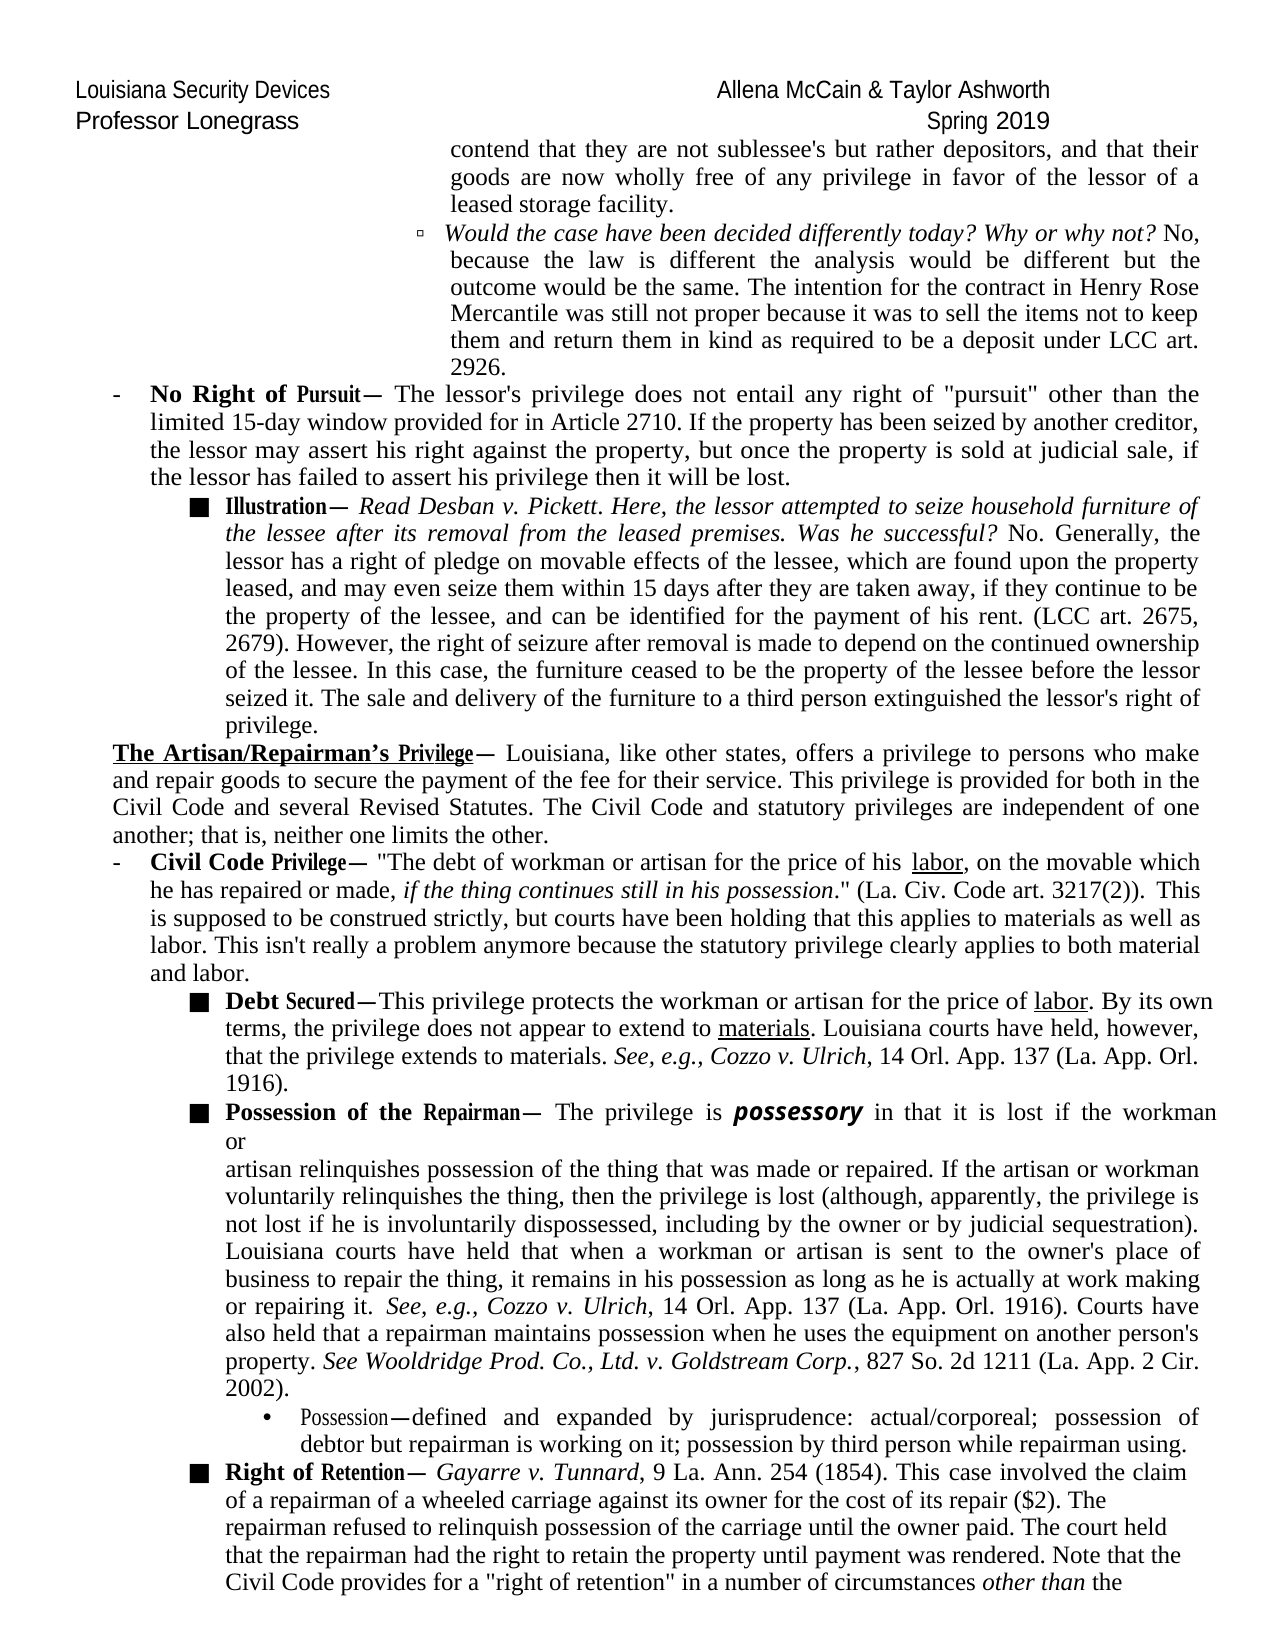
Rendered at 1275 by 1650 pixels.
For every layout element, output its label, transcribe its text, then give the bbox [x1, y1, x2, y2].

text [225, 1487, 1195, 1596]
list Civil Code Privilege- "The debt of workman or artisan for the price of his labor, on the movable which he has repaired or made, if the thing continues still in his possession." (La. Civ. Code art. 3217(2)). This is supposed to be construed strictly, but courts have been holding that this applies to materials as well as labor. This isn't really a problem anymore because the statutory privilege clearly applies to both material and labor. [112, 849, 1201, 987]
list Possession-defined and expanded by jurisprudence: actual/corporeal; possession of debtor but repairman is working on it; possession by third person while repairman using. [263, 1403, 1200, 1458]
list Right of Retention- Gayarre v. Tunnard, 9 La. Ann. 254 (1854). This case involved the claim [187, 1458, 1217, 1487]
text terms, the privilege does not appear to extend to materials. Louisiana courts have held, however, that the privilege extends to materials. See, e.g., Cozzo v. Ulrich, 14 Orl. App. 137 (La. App. Orl. 1916). [225, 1015, 1200, 1097]
list Illustration- Read Desban v. Pickett. Here, the lessor attempted to seize household furniture of [187, 491, 1217, 520]
text artisan relinquishes possession of the thing that was made or repaired. If the artisan or workman voluntarily relinquishes the thing, then the privilege is lost (although, apparently, the privilege is not lost if he is involuntarily dispossessed, including by the owner or by judicial sequestration). Louisiana courts have held that when a workman or artisan is sent to the owner's place of business to repair the thing, it remains in his possession as long as he is actually at work making or repairing it. See, e.g., Cozzo v. Ulrich, 14 Orl. App. 137 (La. App. Orl. 1916). Courts have also held that a repairman maintains possession when he uses the equipment on another person's property. See Wooldridge Prod. Co., Ltd. v. Goldstream Corp., 827 So. 2d 1211 (La. App. 2 Cir. 2002). [225, 1156, 1200, 1402]
text ▫ Would the case have been decided differently today? Why or why not? No, because the law is different the analysis would be different but the outcome would be the same. The intention for the contract in Henry Rose Mercantile was still not proper because it was to sell the items not to keep them and return them in kind as required to be a deposit under LCC art. 2926. [413, 218, 1200, 381]
list Debt Secured-This privilege protects the workman or artisan for the price of labor. By its own [187, 987, 1217, 1015]
list No Right of Pursuit- The lessor's privilege does not entail any right of "pursuit" other than the limited 15-day window provided for in Article 2710. If the property has been seized by another creditor, the lessor may assert his right against the property, but once the property is sold at judicial sale, if the lessor has failed to assert his privilege then it will be lost. [112, 381, 1200, 491]
text contend that they are not sublessee's but rather depositors, and that their goods are now wholly free of any privilege in favor of the lessor of a leased storage facility. [450, 135, 1200, 218]
text the lessee after its removal from the leased premises. Was he successful? No. Generally, the lessor has a right of pledge on movable effects of the lessee, which are found upon the property leased, and may even seize them within 15 days after they are taken away, if they continue to be the property of the lessee, and can be identified for the payment of his rent. (LCC art. 2675, 2679). However, the right of seizure after removal is made to depend on the continued ownership of the lessee. In this case, the furniture ceased to be the property of the lessee before the lessor seized it. The sale and delivery of the furniture to a third person extinguished the lessor's right of privilege. [225, 520, 1200, 739]
text The Artisan/Repairman’s Privilege- Louisiana, like other states, offers a privilege to persons who make and repair goods to secure the payment of the fee for their service. This privilege is provided for both in the Civil Code and several Revised Statutes. The Civil Code and statutory privileges are independent of one another; that is, neither one limits the other. [112, 739, 1201, 849]
list Possession of the Repairman- The privilege is possessory in that it is lost if the workman or [187, 1097, 1217, 1156]
